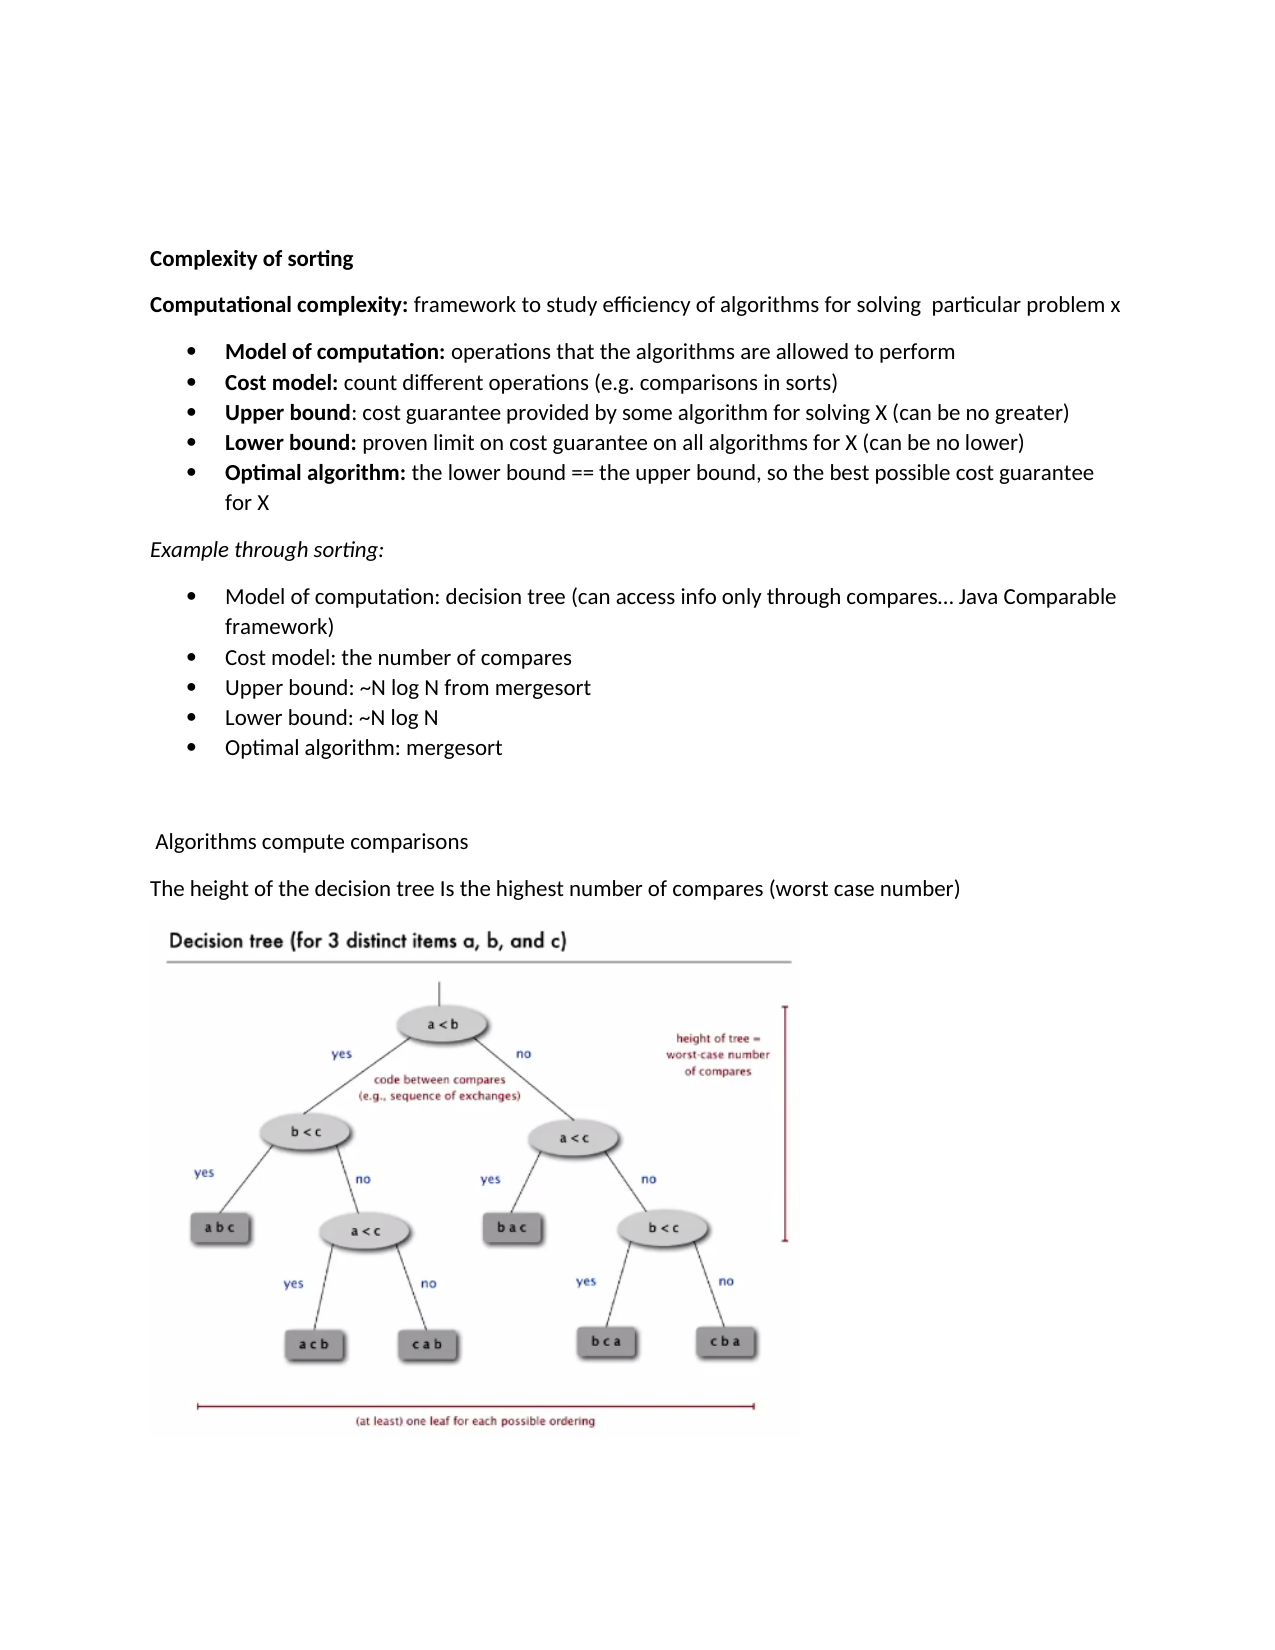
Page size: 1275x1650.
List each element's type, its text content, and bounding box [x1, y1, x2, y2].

list Optimal algorithm: the lower bound == the upper bound, so the best possible cost guarantee for X [187, 458, 1125, 517]
text Complexity of sorting [150, 244, 1125, 272]
list Optimal algorithm: mergesort [187, 733, 1125, 761]
list Model of computation: operations that the algorithms are allowed to perform [187, 337, 1125, 366]
text Algorithms compute comparisons [150, 827, 1125, 855]
list Upper bound: cost guarantee provided by some algorithm for solving X (can be no greater) [187, 398, 1125, 426]
list Lower bound: proven limit on cost guarantee on all algorithms for X (can be no lower) [187, 428, 1125, 456]
list Model of computation: decision tree (can access info only through compares… Java Comparable framework) [187, 582, 1125, 641]
list Lower bound: ~N log N [187, 703, 1125, 731]
picture [150, 920, 801, 1438]
text Computational complexity: framework to study efficiency of algorithms for solving particular problem x [150, 291, 1125, 319]
text Example through sorting: [150, 535, 1125, 563]
list Cost model: the number of compares [187, 643, 1125, 671]
list Cost model: count different operations (e.g. comparisons in sorts) [187, 368, 1125, 396]
text The height of the decision tree Is the highest number of compares (worst case number) [150, 874, 1125, 902]
list Upper bound: ~N log N from mergesort [187, 673, 1125, 701]
